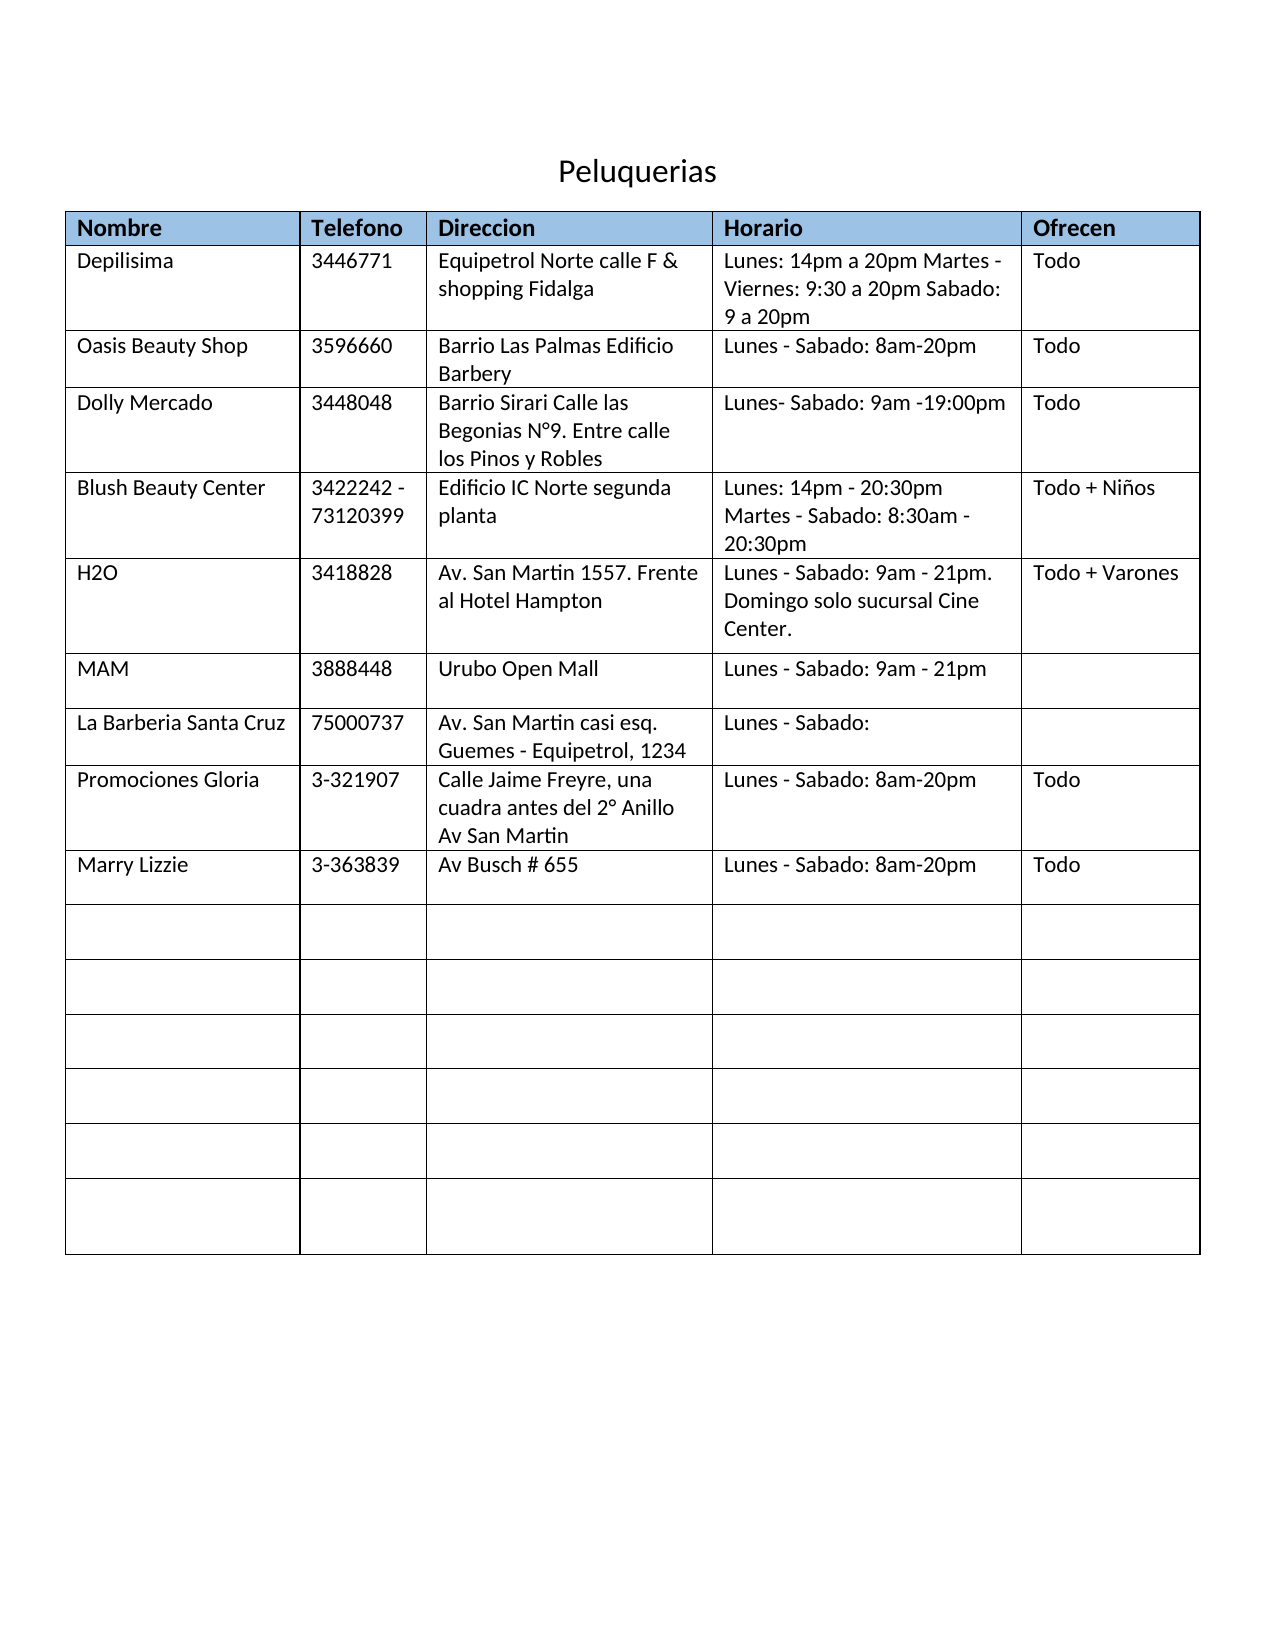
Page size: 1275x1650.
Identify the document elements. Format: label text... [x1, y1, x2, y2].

table_header Nombre [66, 212, 299, 245]
table_cell Lunes- Sabado: 9am -19:00pm [713, 388, 1021, 472]
table_cell Todo [1022, 851, 1199, 904]
table_cell 3422242 - 73120399 [301, 473, 426, 557]
table_cell [1022, 1124, 1199, 1178]
table_cell [66, 1124, 299, 1178]
table_cell Blush Beauty Center [66, 473, 299, 557]
table_cell Barrio Sirari Calle las Begonias N°9. Entre calle los Pinos y Robles [427, 388, 712, 472]
table_cell [301, 960, 426, 1014]
table_header Ofrecen [1022, 212, 1199, 245]
table_cell Depilisima [66, 246, 299, 330]
table_cell 3-363839 [301, 851, 426, 904]
table_cell MAM [66, 654, 299, 707]
table_cell [66, 905, 299, 959]
table_cell Av. San Martin 1557. Frente al Hotel Hampton [427, 559, 712, 653]
table_cell [66, 1179, 299, 1254]
table_cell [427, 905, 712, 959]
table_cell [713, 1124, 1021, 1178]
table_cell 3446771 [301, 246, 426, 330]
table_cell [1022, 1015, 1199, 1068]
table_cell Lunes - Sabado: 9am - 21pm. Domingo solo sucursal Cine Center. [713, 559, 1021, 653]
table_cell [1022, 1179, 1199, 1254]
table_cell Oasis Beauty Shop [66, 331, 299, 387]
table_header Telefono [301, 212, 426, 245]
table_cell Todo [1022, 331, 1199, 387]
table_cell Promociones Gloria [66, 766, 299, 849]
table_cell Todo [1022, 388, 1199, 472]
table_cell Barrio Las Palmas Edificio Barbery [427, 331, 712, 387]
table_cell [66, 960, 299, 1014]
table_cell Av Busch # 655 [427, 851, 712, 904]
table_cell 3888448 [301, 654, 426, 707]
table_cell Lunes - Sabado: 8am-20pm [713, 851, 1021, 904]
table_cell Todo + Varones [1022, 559, 1199, 653]
table_cell Lunes - Sabado: 8am-20pm [713, 331, 1021, 387]
table_cell [66, 1069, 299, 1123]
table_cell 3418828 [301, 559, 426, 653]
table_cell Todo [1022, 766, 1199, 849]
table_cell [301, 1124, 426, 1178]
table_cell [301, 1179, 426, 1254]
table_cell Equipetrol Norte calle F & shopping Fidalga [427, 246, 712, 330]
table_cell Todo [1022, 246, 1199, 330]
table_cell Marry Lizzie [66, 851, 299, 904]
text Peluquerias [150, 150, 1125, 191]
table_cell [1022, 960, 1199, 1014]
table_cell [301, 1069, 426, 1123]
table_cell Calle Jaime Freyre, una cuadra antes del 2° Anillo Av San Martin [427, 766, 712, 849]
table_cell Lunes - Sabado: 9am - 21pm [713, 654, 1021, 707]
table_cell [427, 1124, 712, 1178]
table_cell [713, 905, 1021, 959]
table_cell [427, 1179, 712, 1254]
table_cell [301, 905, 426, 959]
table_header Direccion [427, 212, 712, 245]
table_cell 3596660 [301, 331, 426, 387]
table_cell 75000737 [301, 709, 426, 764]
table_cell [713, 1179, 1021, 1254]
table_cell Todo + Niños [1022, 473, 1199, 557]
table_header Horario [713, 212, 1021, 245]
table_cell Av. San Martin casi esq. Guemes - Equipetrol, 1234 [427, 709, 712, 764]
table_cell [427, 1015, 712, 1068]
table_cell [1022, 1069, 1199, 1123]
table_cell [713, 1015, 1021, 1068]
table_cell Dolly Mercado [66, 388, 299, 472]
table_cell 3448048 [301, 388, 426, 472]
table_cell La Barberia Santa Cruz [66, 709, 299, 764]
table_cell [301, 1015, 426, 1068]
table_cell [427, 1069, 712, 1123]
table_cell [427, 960, 712, 1014]
table_cell Edificio IC Norte segunda planta [427, 473, 712, 557]
table_cell 3-321907 [301, 766, 426, 849]
table_cell Urubo Open Mall [427, 654, 712, 707]
table_cell H2O [66, 559, 299, 653]
table_cell Lunes - Sabado: 8am-20pm [713, 766, 1021, 849]
table_cell Lunes: 14pm a 20pm Martes - Viernes: 9:30 a 20pm Sabado: 9 a 20pm [713, 246, 1021, 330]
table_cell [1022, 709, 1199, 764]
table_cell [1022, 905, 1199, 959]
table_cell Lunes - Sabado: [713, 709, 1021, 764]
table_cell [713, 960, 1021, 1014]
table_cell [713, 1069, 1021, 1123]
table_cell [66, 1015, 299, 1068]
table_cell Lunes: 14pm - 20:30pm Martes - Sabado: 8:30am - 20:30pm [713, 473, 1021, 557]
table_cell [1022, 654, 1199, 707]
